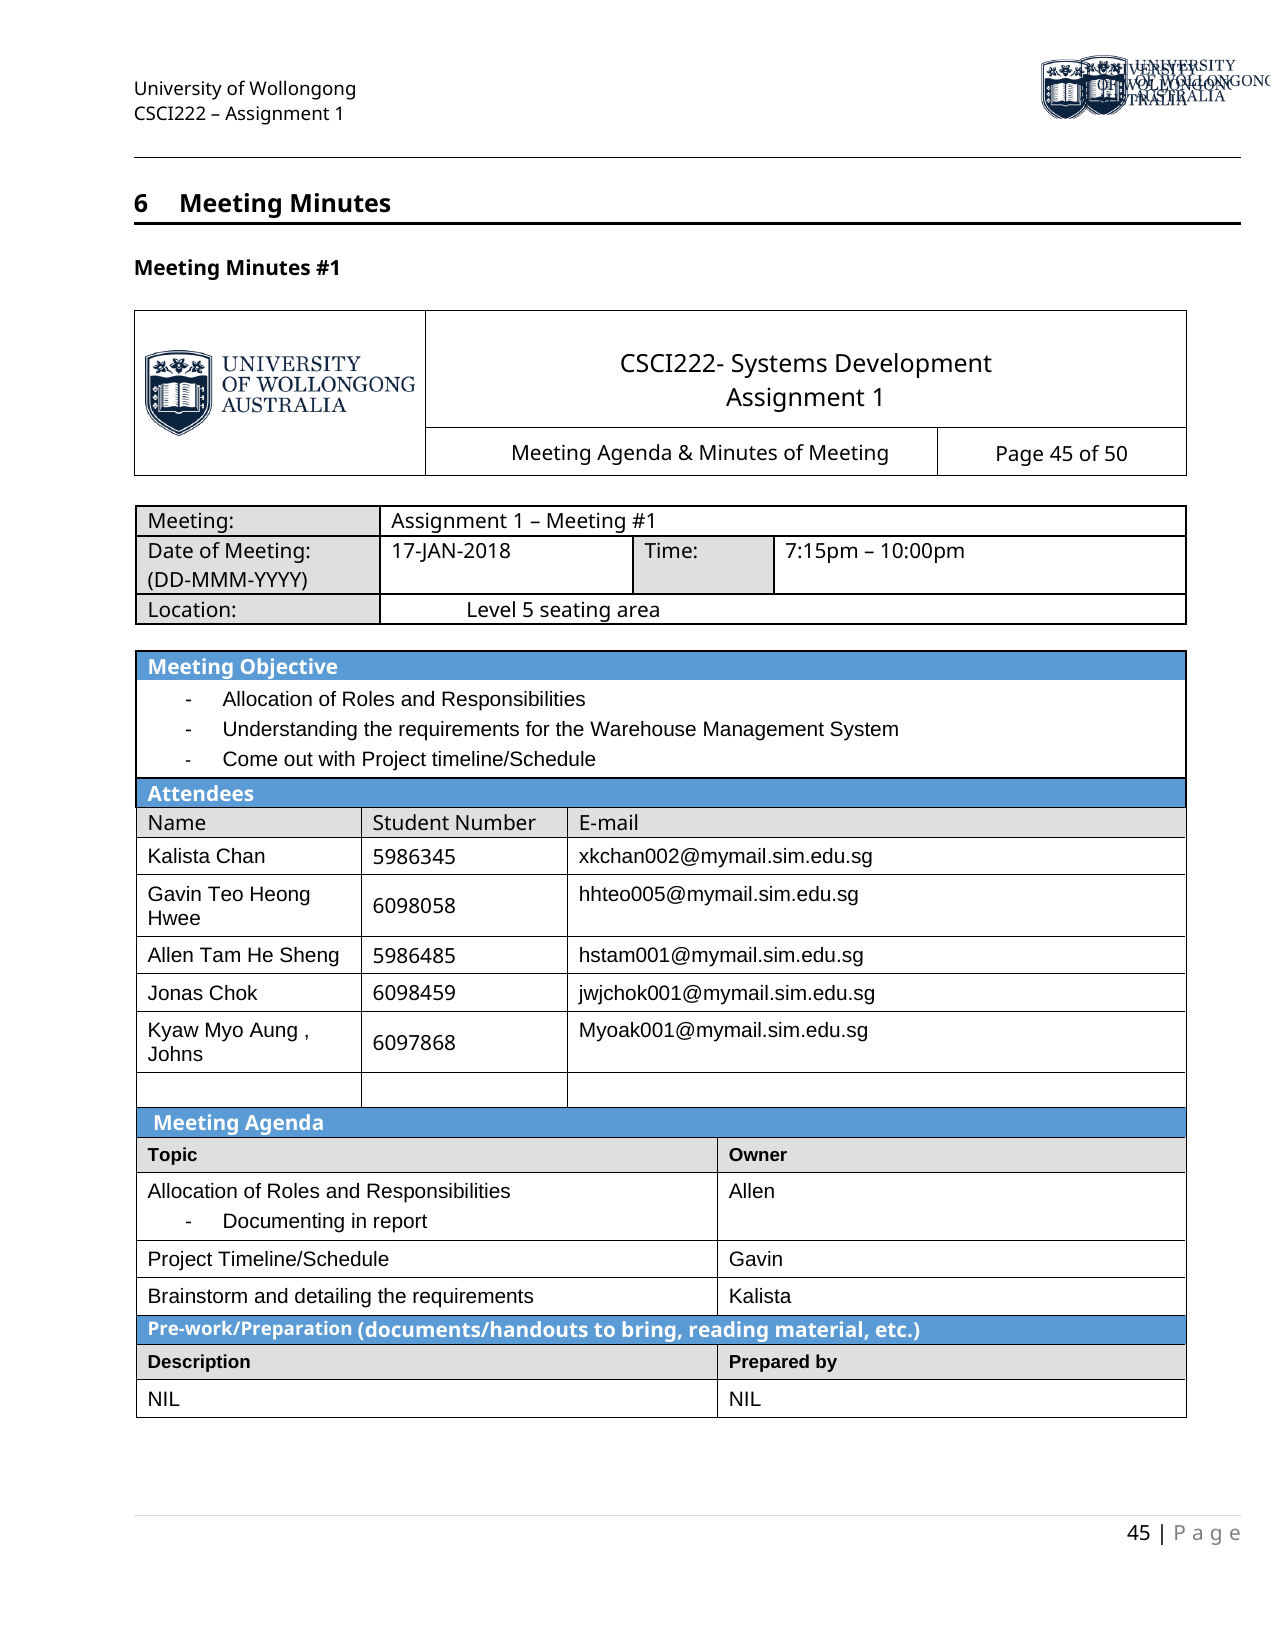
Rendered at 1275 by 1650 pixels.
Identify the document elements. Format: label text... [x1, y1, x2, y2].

table_cell 7:15pm – 10:00pm [775, 537, 1185, 593]
table_cell [568, 1072, 1186, 1107]
table_cell 6098459 [362, 974, 567, 1011]
table_cell Kalista Chan [137, 838, 361, 874]
table_cell Allen Tam He Sheng [137, 937, 361, 973]
picture [1041, 55, 1271, 119]
table_cell Allocation of Roles and Responsibilities Documenting in report [137, 1173, 717, 1239]
table_cell Attendees [137, 779, 1185, 807]
table_cell E-mail [568, 808, 1186, 837]
table_cell NIL [137, 1380, 717, 1417]
table_cell Myoak001@mymail.sim.edu.sg [568, 1011, 1186, 1072]
table_cell Jonas Chok [137, 974, 361, 1011]
table_cell Time: [634, 537, 773, 593]
table_cell Kalista [718, 1277, 1186, 1314]
table_cell Meeting Agenda [137, 1107, 1186, 1137]
picture [145, 350, 415, 436]
table_cell Topic [137, 1138, 717, 1172]
table_cell Kyaw Myo Aung , Johns [137, 1012, 361, 1072]
table_cell jwjchok001@mymail.sim.edu.sg [568, 973, 1186, 1011]
table_header Assignment 1 – Meeting #1 [381, 507, 1185, 535]
table_cell Meeting Agenda & Minutes of Meeting [426, 428, 937, 475]
table_cell Gavin [718, 1240, 1186, 1277]
table_cell Brainstorm and detailing the requirements [137, 1278, 717, 1314]
text Meeting Minutes #1 [133, 253, 1241, 282]
table_cell [362, 1073, 567, 1107]
table_cell Pre-work/Preparation (documents/handouts to bring, reading material, etc.) [137, 1315, 1186, 1344]
table_cell 17-JAN-2018 [381, 537, 632, 593]
table_cell Project Timeline/Schedule [137, 1241, 717, 1277]
table_cell Location: [137, 595, 379, 623]
table_header Meeting: [137, 507, 379, 535]
table_cell Name [137, 808, 361, 837]
table_cell Student Number [362, 808, 567, 837]
table_cell NIL [718, 1379, 1186, 1417]
table_cell hhteo005@mymail.sim.edu.sg [568, 874, 1186, 936]
table_cell Gavin Teo Heong Hwee [137, 875, 361, 936]
table_cell Level 5 seating area [381, 595, 1185, 623]
table_cell xkchan002@mymail.sim.edu.sg [568, 837, 1186, 874]
table_cell Allen [718, 1172, 1186, 1239]
table_cell hstam001@mymail.sim.edu.sg [568, 936, 1186, 973]
table_cell 5986345 [362, 838, 567, 874]
table_cell Prepared by [718, 1344, 1186, 1379]
table_cell Date of Meeting: (DD-MMM-YYYY) [137, 537, 379, 593]
table_cell 6098058 [362, 875, 567, 936]
table_cell 5986485 [362, 937, 567, 973]
table_cell Page 40 of 43 [938, 428, 1186, 475]
table_cell 6097868 [362, 1012, 567, 1072]
table_header [135, 311, 425, 475]
table_cell Owner [718, 1137, 1186, 1172]
subtitle Meeting Minutes [133, 186, 1241, 225]
table_cell Description [137, 1345, 717, 1379]
table_header CSCI222- Systems Development Assignment 1 [426, 311, 1186, 427]
table_cell Allocation of Roles and Responsibilities Understanding the requirements for the Warehouse Management System Come out with Project timeline/Schedule [137, 680, 1185, 777]
table_cell [137, 1073, 361, 1107]
table_header Meeting Objective [137, 652, 1185, 680]
